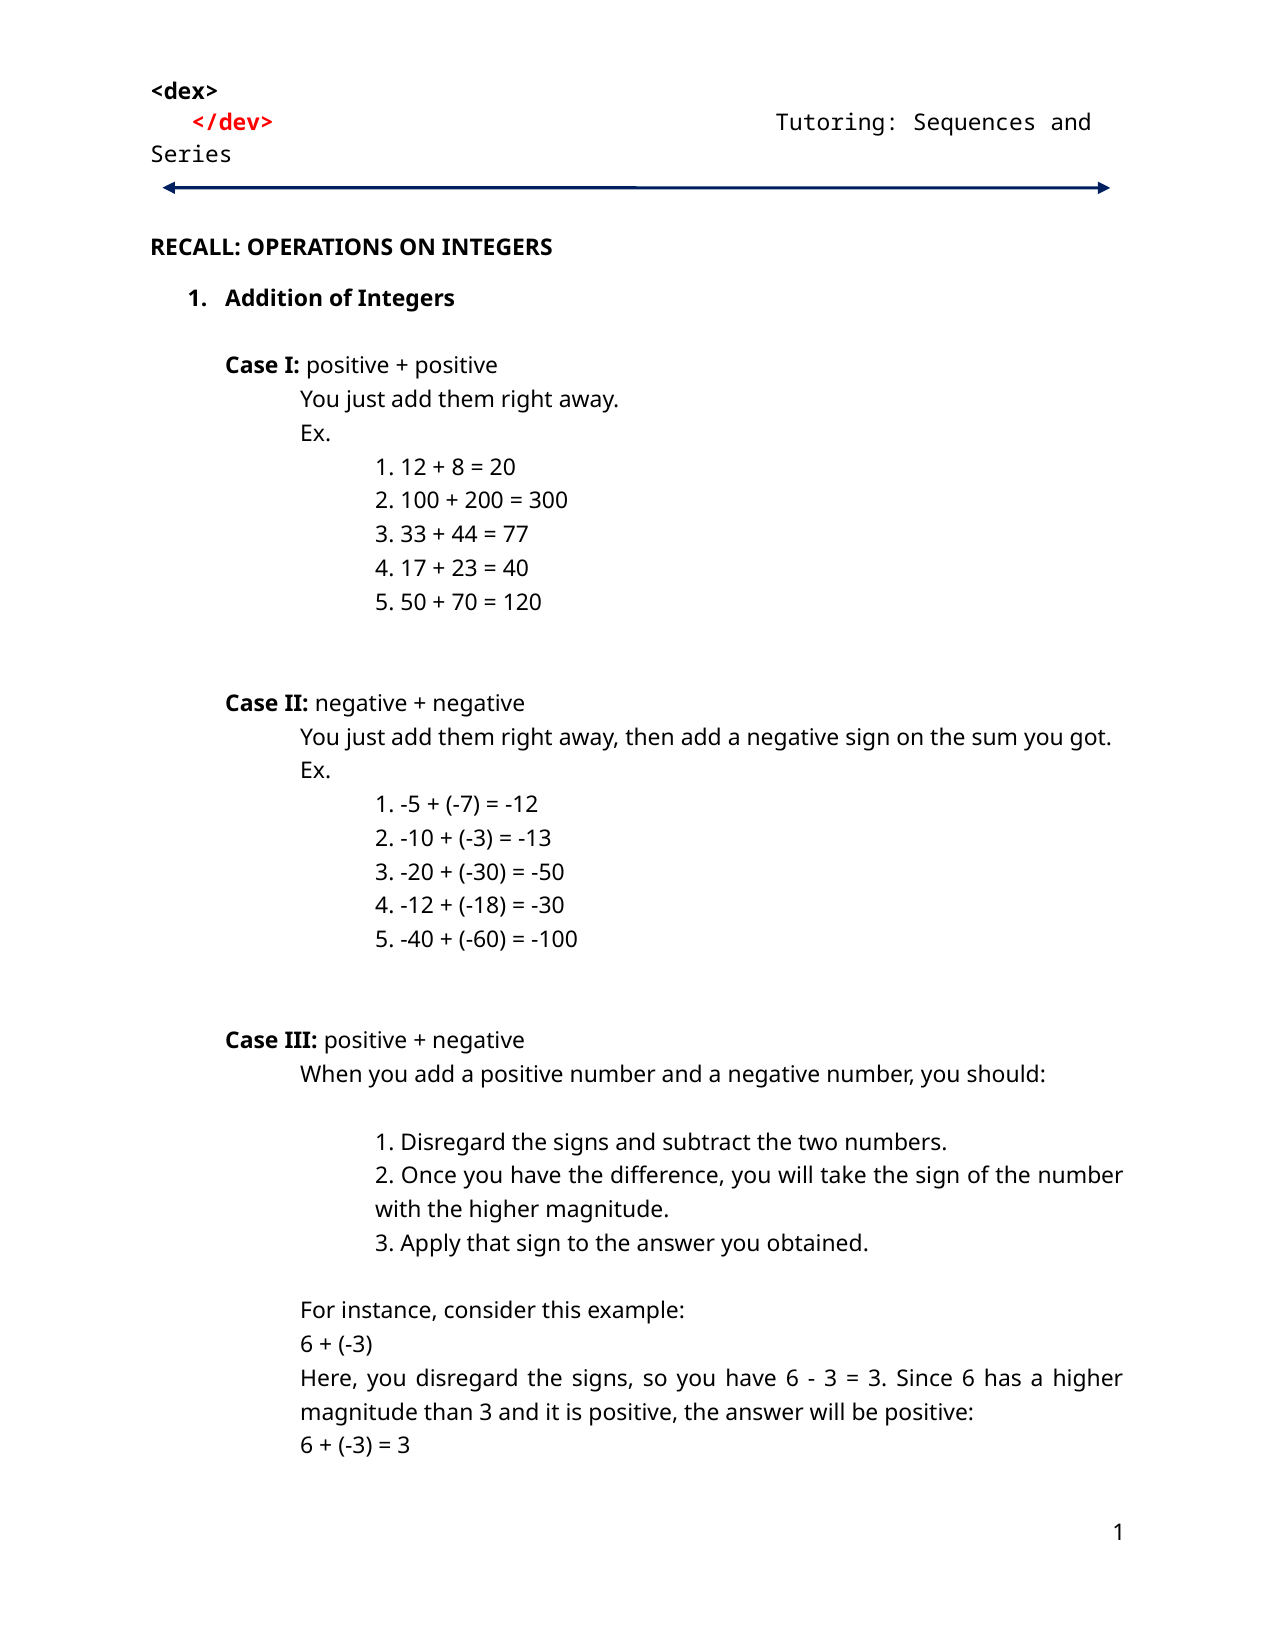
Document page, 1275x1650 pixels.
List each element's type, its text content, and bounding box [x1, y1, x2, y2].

list You just add them right away, then add a negative sign on the sum you got. [225, 720, 1125, 752]
list Ex. [225, 417, 1125, 448]
list 1. -5 + (-7) = -12 [225, 788, 1125, 819]
list 2. -10 + (-3) = -13 [375, 822, 1125, 853]
list 2. 100 + 200 = 300 [375, 484, 1125, 515]
list 5. 50 + 70 = 120 [375, 585, 1125, 617]
list Ex. [225, 754, 1125, 785]
list 3. -20 + (-30) = -50 [375, 855, 1125, 887]
list 3. 33 + 44 = 77 [375, 518, 1125, 549]
list 1. Disregard the signs and subtract the two numbers. [375, 1125, 1125, 1157]
list Case II: negative + negative [225, 687, 1125, 718]
list 4. -12 + (-18) = -30 [375, 889, 1125, 920]
list Case I: positive + positive [225, 349, 1125, 380]
list Case III: positive + negative [225, 1024, 1125, 1055]
list 5. -40 + (-60) = -100 [375, 923, 1125, 954]
text RECALL: OPERATIONS ON INTEGERS [150, 231, 1125, 262]
list Here, you disregard the signs, so you have 6 - 3 = 3. Since 6 has a higher magnitude than 3 and it is positive, the answer will be positive: [300, 1362, 1125, 1427]
list 1. 12 + 8 = 20 [225, 450, 1125, 482]
list 6 + (-3) = 3 [300, 1429, 1125, 1460]
list You just add them right away. [225, 383, 1125, 414]
list Addition of Integers [187, 282, 1125, 313]
list When you add a positive number and a negative number, you should: [300, 1058, 1125, 1089]
list 3. Apply that sign to the answer you obtained. [375, 1227, 1125, 1258]
list For instance, consider this example: [300, 1294, 1125, 1325]
list 4. 17 + 23 = 40 [375, 552, 1125, 583]
list 6 + (-3) [300, 1328, 1125, 1359]
list 2. Once you have the difference, you will take the sign of the number with the higher magnitude. [375, 1159, 1125, 1224]
